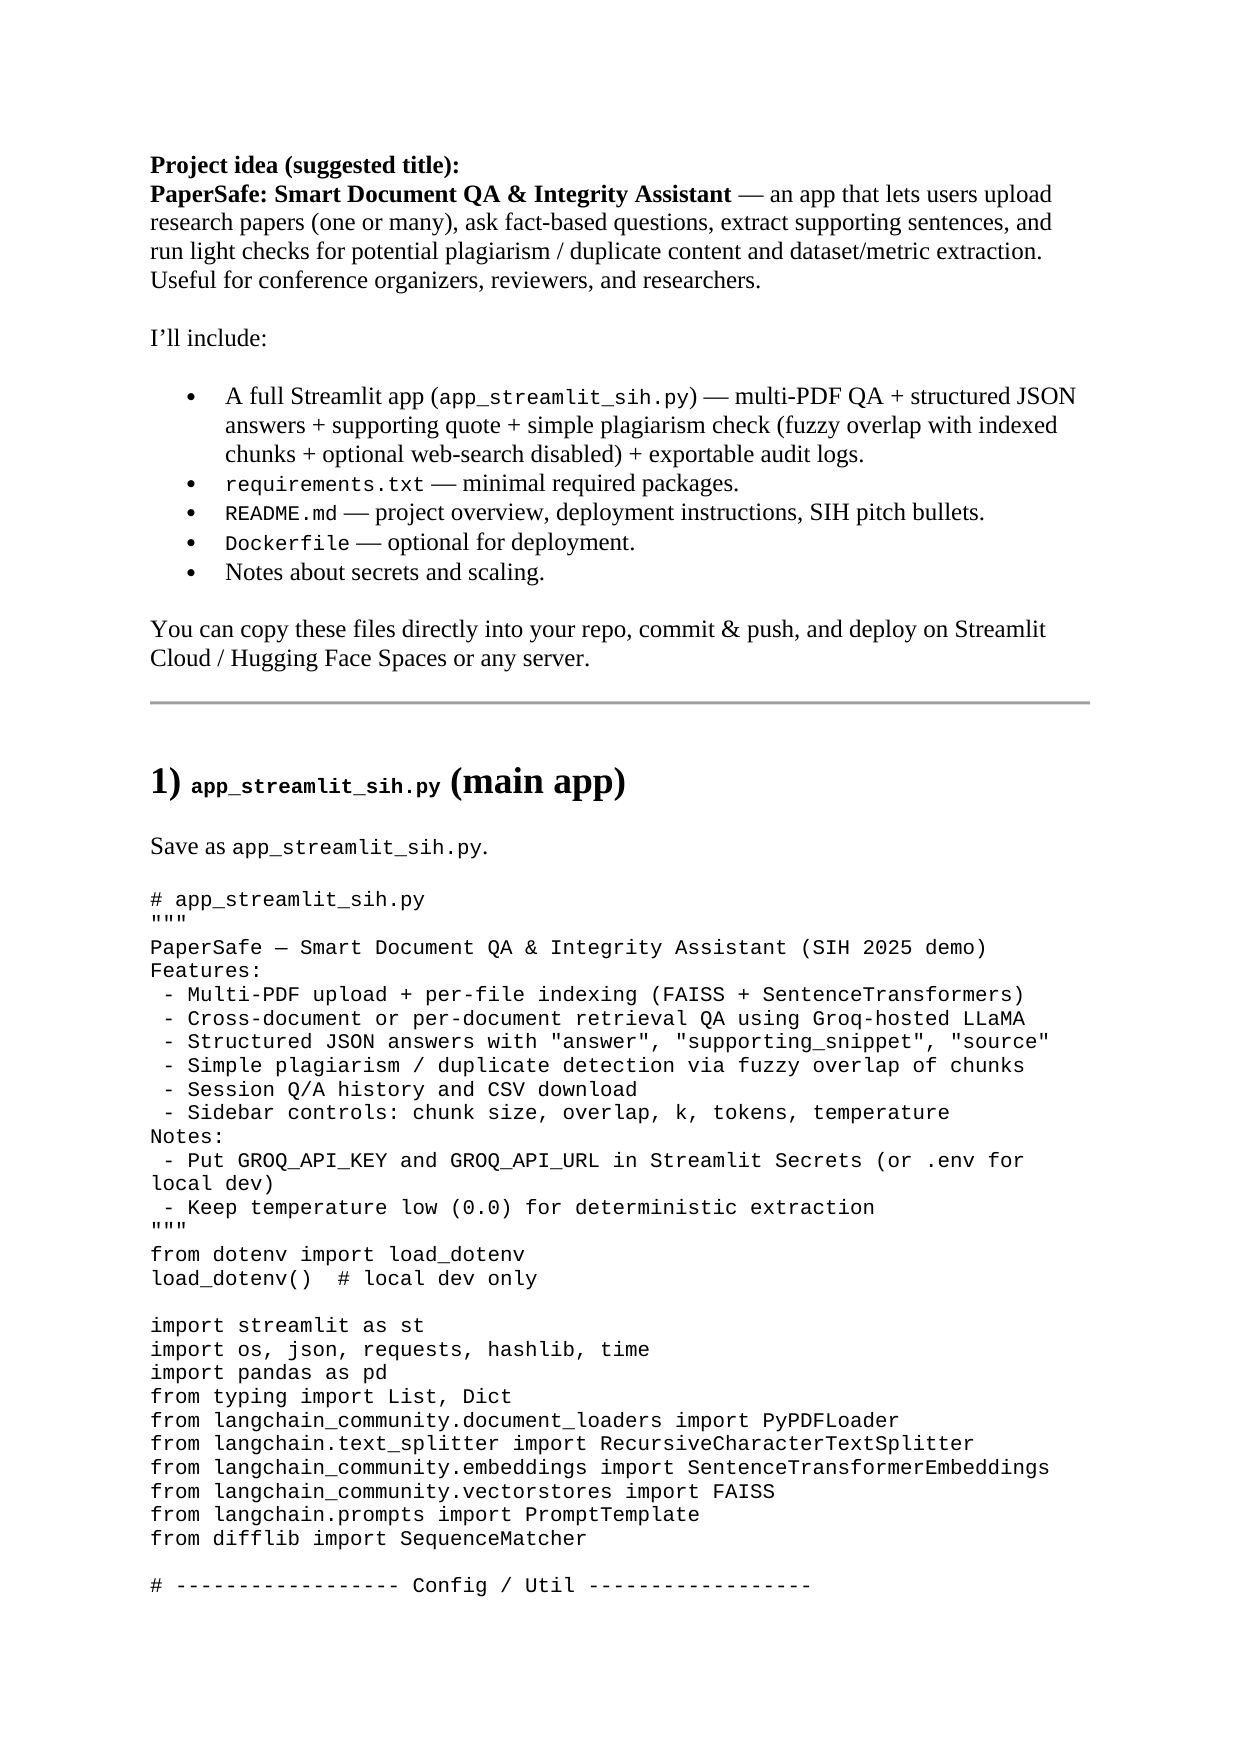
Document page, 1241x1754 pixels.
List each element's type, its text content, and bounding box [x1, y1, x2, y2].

text 1) app_streamlit_sih.py (main app) [150, 758, 1090, 802]
text from langchain.prompts import PromptTemplate [150, 1504, 1090, 1528]
text from langchain_community.vectorstores import FAISS [150, 1481, 1090, 1504]
text load_dotenv() # local dev only [150, 1268, 1090, 1291]
list Dockerfile — optional for deployment. [187, 527, 1090, 557]
text """ [150, 913, 1090, 937]
text # app_streamlit_sih.py [150, 889, 1090, 913]
text from langchain_community.embeddings import SentenceTransformerEmbeddings [150, 1457, 1090, 1481]
text PaperSafe — Smart Document QA & Integrity Assistant (SIH 2025 demo) [150, 937, 1090, 960]
list A full Streamlit app (app_streamlit_sih.py) — multi-PDF QA + structured JSON answers + supporting quote + simple plagiarism check (fuzzy overlap with indexed chunks + optional web-search disabled) + exportable audit logs. [187, 381, 1090, 468]
text from langchain_community.document_loaders import PyPDFLoader [150, 1410, 1090, 1433]
text # ------------------ Config / Util ------------------ [150, 1575, 1090, 1599]
text - Multi-PDF upload + per-file indexing (FAISS + SentenceTransformers) [150, 984, 1090, 1008]
list Notes about secrets and scaling. [187, 557, 1090, 585]
text - Put GROQ_API_KEY and GROQ_API_URL in Streamlit Secrets (or .env for local dev) [150, 1149, 1090, 1197]
text - Simple plagiarism / duplicate detection via fuzzy overlap of chunks [150, 1055, 1090, 1079]
text - Cross-document or per-document retrieval QA using Groq-hosted LLaMA [150, 1008, 1090, 1031]
text from langchain.text_splitter import RecursiveCharacterTextSplitter [150, 1433, 1090, 1457]
text - Keep temperature low (0.0) for deterministic extraction [150, 1197, 1090, 1221]
text import streamlit as st [150, 1315, 1090, 1339]
text Notes: [150, 1126, 1090, 1149]
list requirements.txt — minimal required packages. [187, 468, 1090, 497]
text Save as app_streamlit_sih.py. [150, 831, 1090, 860]
text Features: [150, 960, 1090, 984]
text from difflib import SequenceMatcher [150, 1528, 1090, 1552]
text - Sidebar controls: chunk size, overlap, k, tokens, temperature [150, 1102, 1090, 1126]
text - Session Q/A history and CSV download [150, 1079, 1090, 1102]
text from typing import List, Dict [150, 1386, 1090, 1410]
text I’ll include: [150, 323, 1090, 352]
text from dotenv import load_dotenv [150, 1244, 1090, 1268]
text import os, json, requests, hashlib, time [150, 1339, 1090, 1362]
text import pandas as pd [150, 1362, 1090, 1386]
text - Structured JSON answers with "answer", "supporting_snippet", "source" [150, 1031, 1090, 1055]
text """ [150, 1221, 1090, 1244]
text You can copy these files directly into your repo, commit & push, and deploy on Streamlit Cloud / Hugging Face Spaces or any server. [150, 614, 1090, 672]
list README.md — project overview, deployment instructions, SIH pitch bullets. [187, 497, 1090, 527]
text Project idea (suggested title): PaperSafe: Smart Document QA & Integrity Assistant — an app that lets users upload research papers (one or many), ask fact-based questions, extract supporting sentences, and run light checks for potential plagiarism / duplicate content and dataset/metric extraction. Useful for conference organizers, reviewers, and researchers. [150, 150, 1090, 294]
